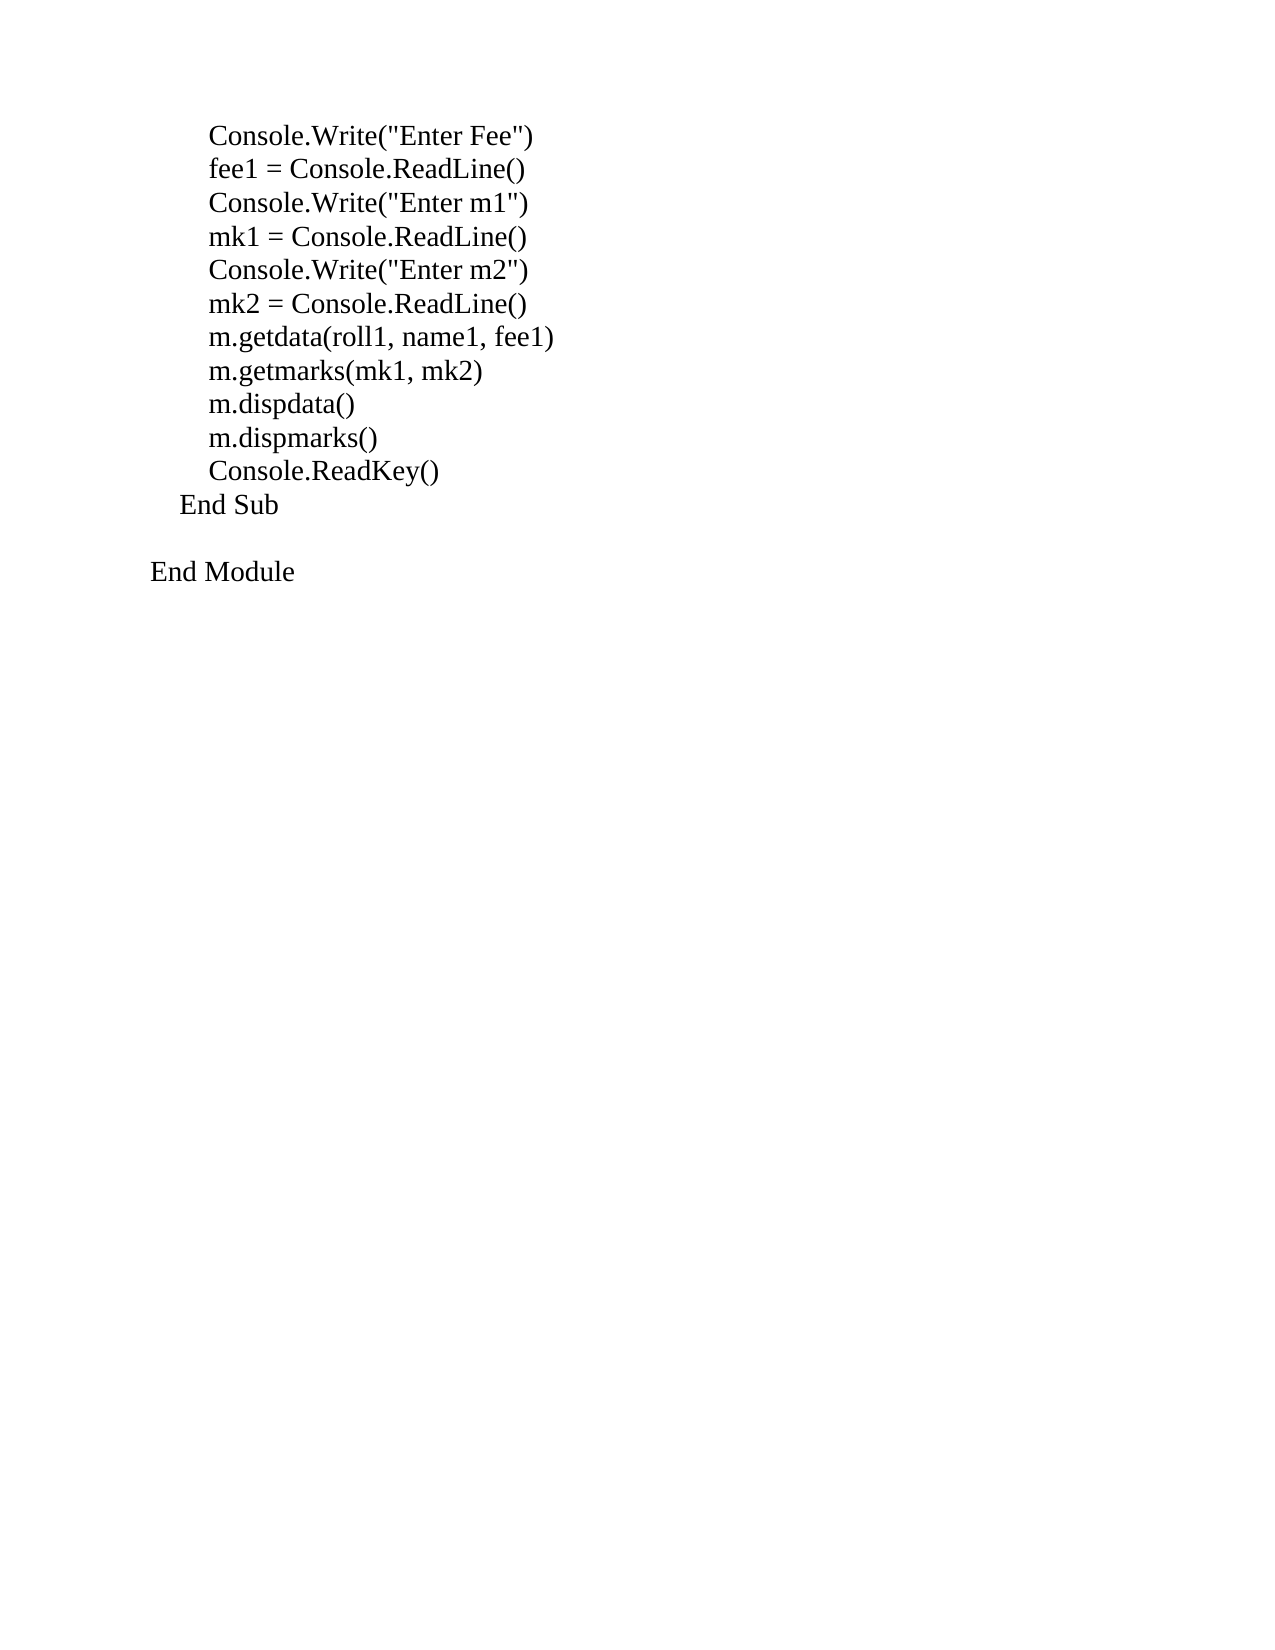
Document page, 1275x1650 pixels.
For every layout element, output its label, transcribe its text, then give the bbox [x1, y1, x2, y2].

text mk2 = Console.ReadLine() [150, 286, 1226, 319]
text mk1 = Console.ReadLine() [150, 219, 1226, 252]
text Console.ReadKey() [150, 453, 1226, 487]
text End Module [150, 554, 1226, 588]
text m.getmarks(mk1, mk2) [150, 353, 1226, 386]
text m.dispmarks() [150, 420, 1226, 453]
text End Sub [150, 487, 1226, 521]
text Console.Write("Enter Fee") [150, 118, 1226, 152]
text fee1 = Console.ReadLine() [150, 152, 1226, 185]
text Console.Write("Enter m2") [150, 252, 1226, 286]
text m.dispdata() [150, 386, 1226, 420]
text Console.Write("Enter m1") [150, 185, 1226, 219]
text m.getdata(roll1, name1, fee1) [150, 319, 1226, 353]
